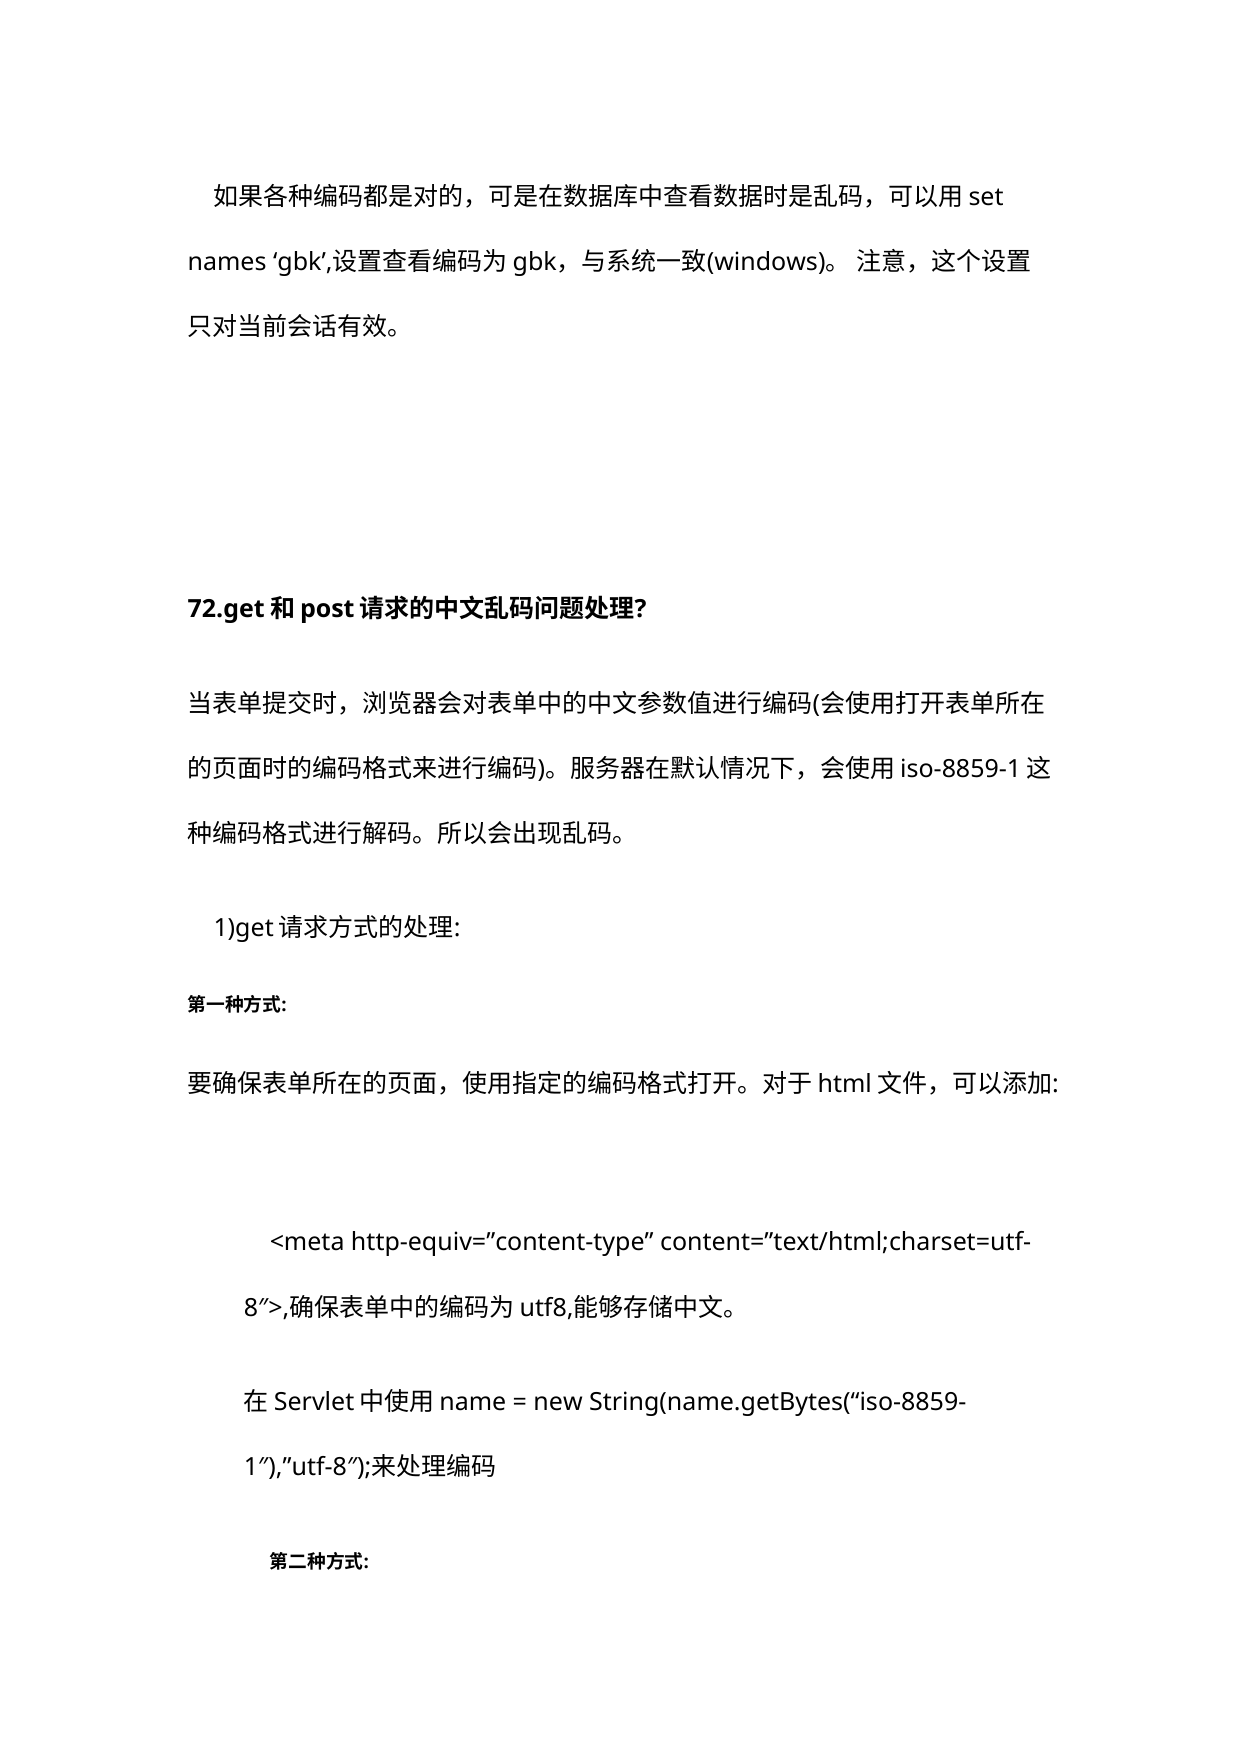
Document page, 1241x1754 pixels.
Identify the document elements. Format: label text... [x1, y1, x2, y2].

text 如果各种编码都是对的，可是在数据库中查看数据时是乱码，可以用set names ‘gbk’,设置查看编码为gbk，与系统一致(windows)。 注意，这个设置只对当前会话有效。 [187, 162, 1053, 357]
text 第一种方式: [187, 987, 1053, 1019]
text <meta http-equiv=”content-type” content=”text/html;charset=utf-8″>,确保表单中的编码为utf8,能够存储中文。 [244, 1208, 1053, 1338]
text 当表单提交时，浏览器会对表单中的中文参数值进行编码(会使用打开表单所在的页面时的编码格式来进行编码)。服务器在默认情况下，会使用iso-8859-1这种编码格式进行解码。所以会出现乱码。 [187, 669, 1053, 864]
text 第二种方式: [244, 1526, 1053, 1591]
text 要确保表单所在的页面，使用指定的编码格式打开。对于html文件，可以添加: [187, 1049, 1053, 1179]
text 1)get请求方式的处理: [187, 893, 1053, 958]
text 72.get和post请求的中文乱码问题处理? [187, 574, 1053, 639]
text 在Servlet中使用name = new String(name.getBytes(“iso-8859-1″),”utf-8″);来处理编码 [244, 1367, 1053, 1497]
